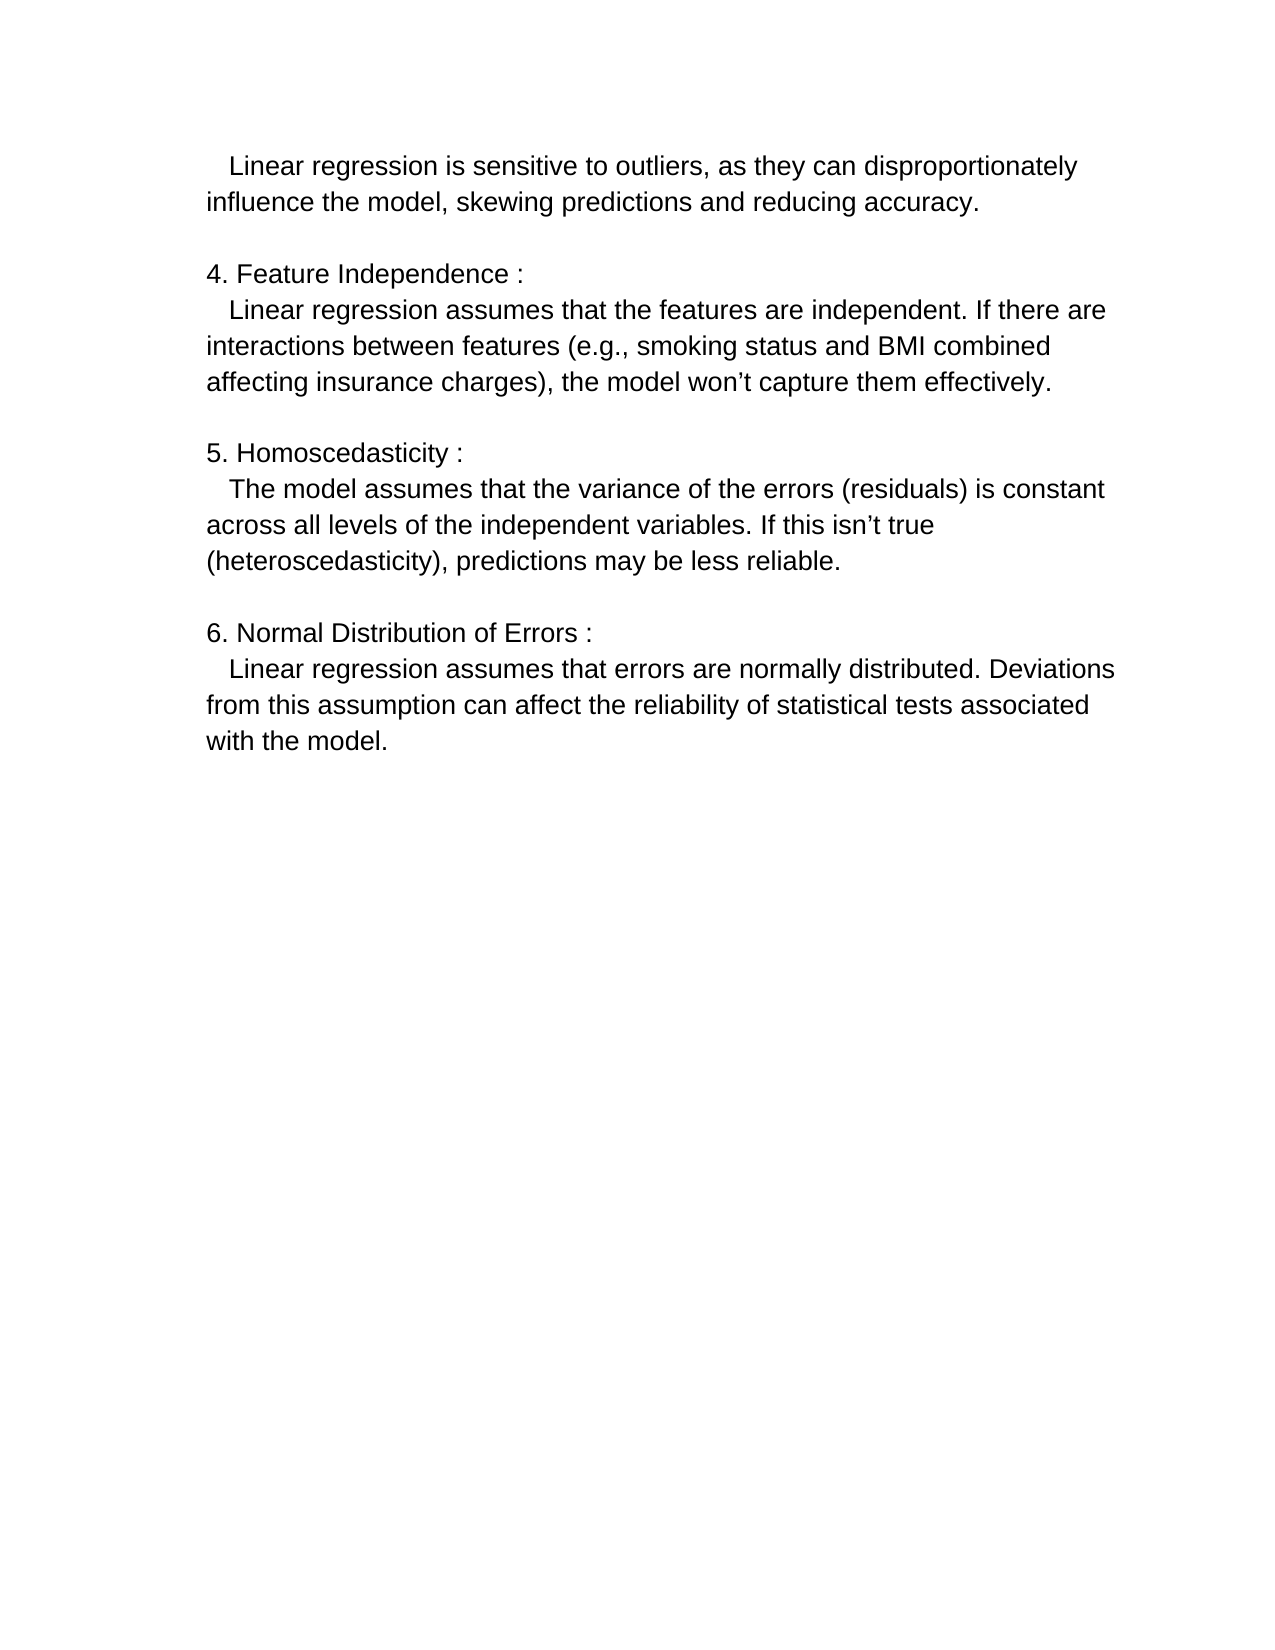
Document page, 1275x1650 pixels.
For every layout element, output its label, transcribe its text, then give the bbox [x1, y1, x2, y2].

text 4. Feature Independence : [206, 258, 1125, 289]
text Linear regression is sensitive to outliers, as they can disproportionately influence the model, skewing predictions and reducing accuracy. [206, 150, 1125, 217]
text 5. Homoscedasticity : [206, 437, 1125, 469]
text 6. Normal Distribution of Errors : [206, 617, 1125, 648]
text Linear regression assumes that errors are normally distributed. Deviations from this assumption can affect the reliability of statistical tests associated with the model. [206, 653, 1125, 756]
text Linear regression assumes that the features are independent. If there are interactions between features (e.g., smoking status and BMI combined affecting insurance charges), the model won’t capture them effectively. [206, 294, 1125, 397]
text The model assumes that the variance of the errors (residuals) is constant across all levels of the independent variables. If this isn’t true (heteroscedasticity), predictions may be less reliable. [206, 473, 1125, 577]
